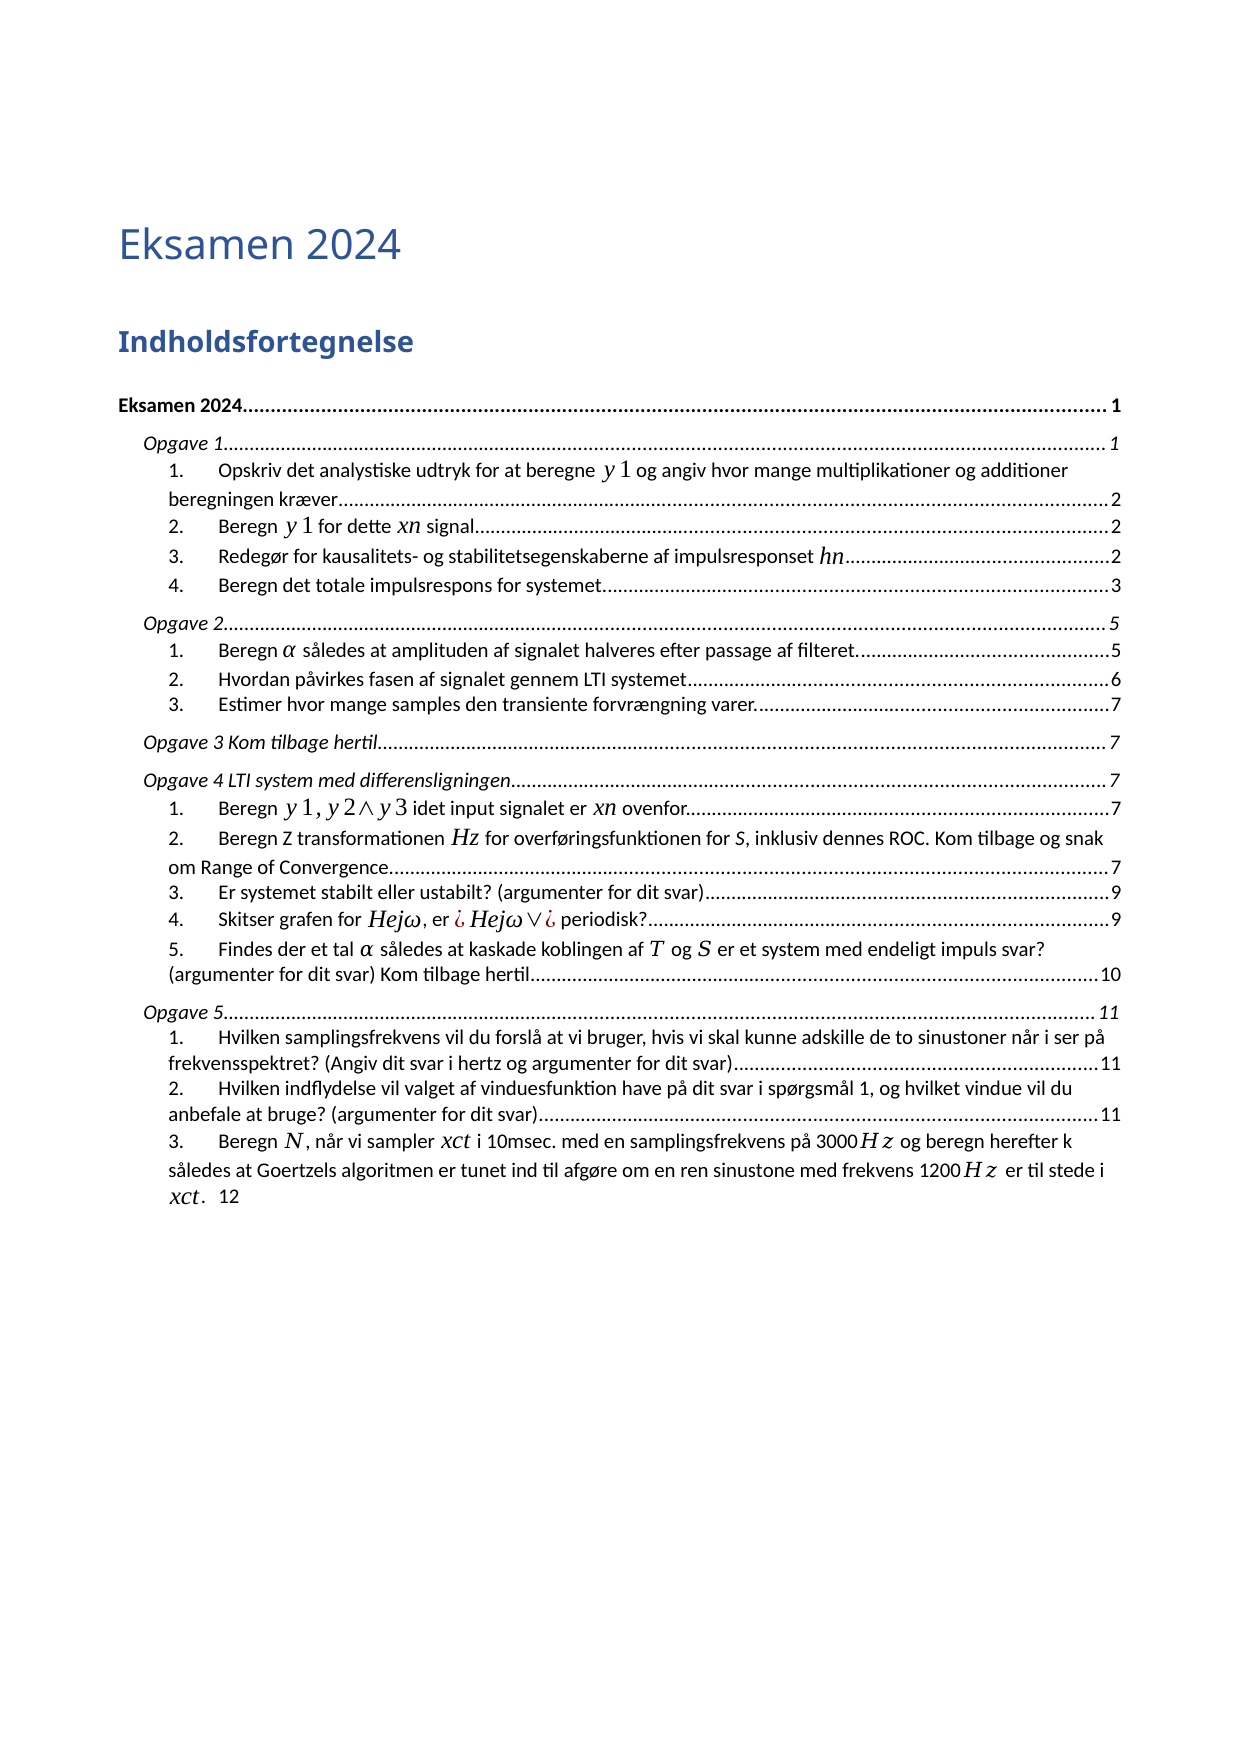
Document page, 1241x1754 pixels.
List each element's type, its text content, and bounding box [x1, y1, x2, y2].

subtitle Eksamen 2024 [118, 215, 1122, 271]
